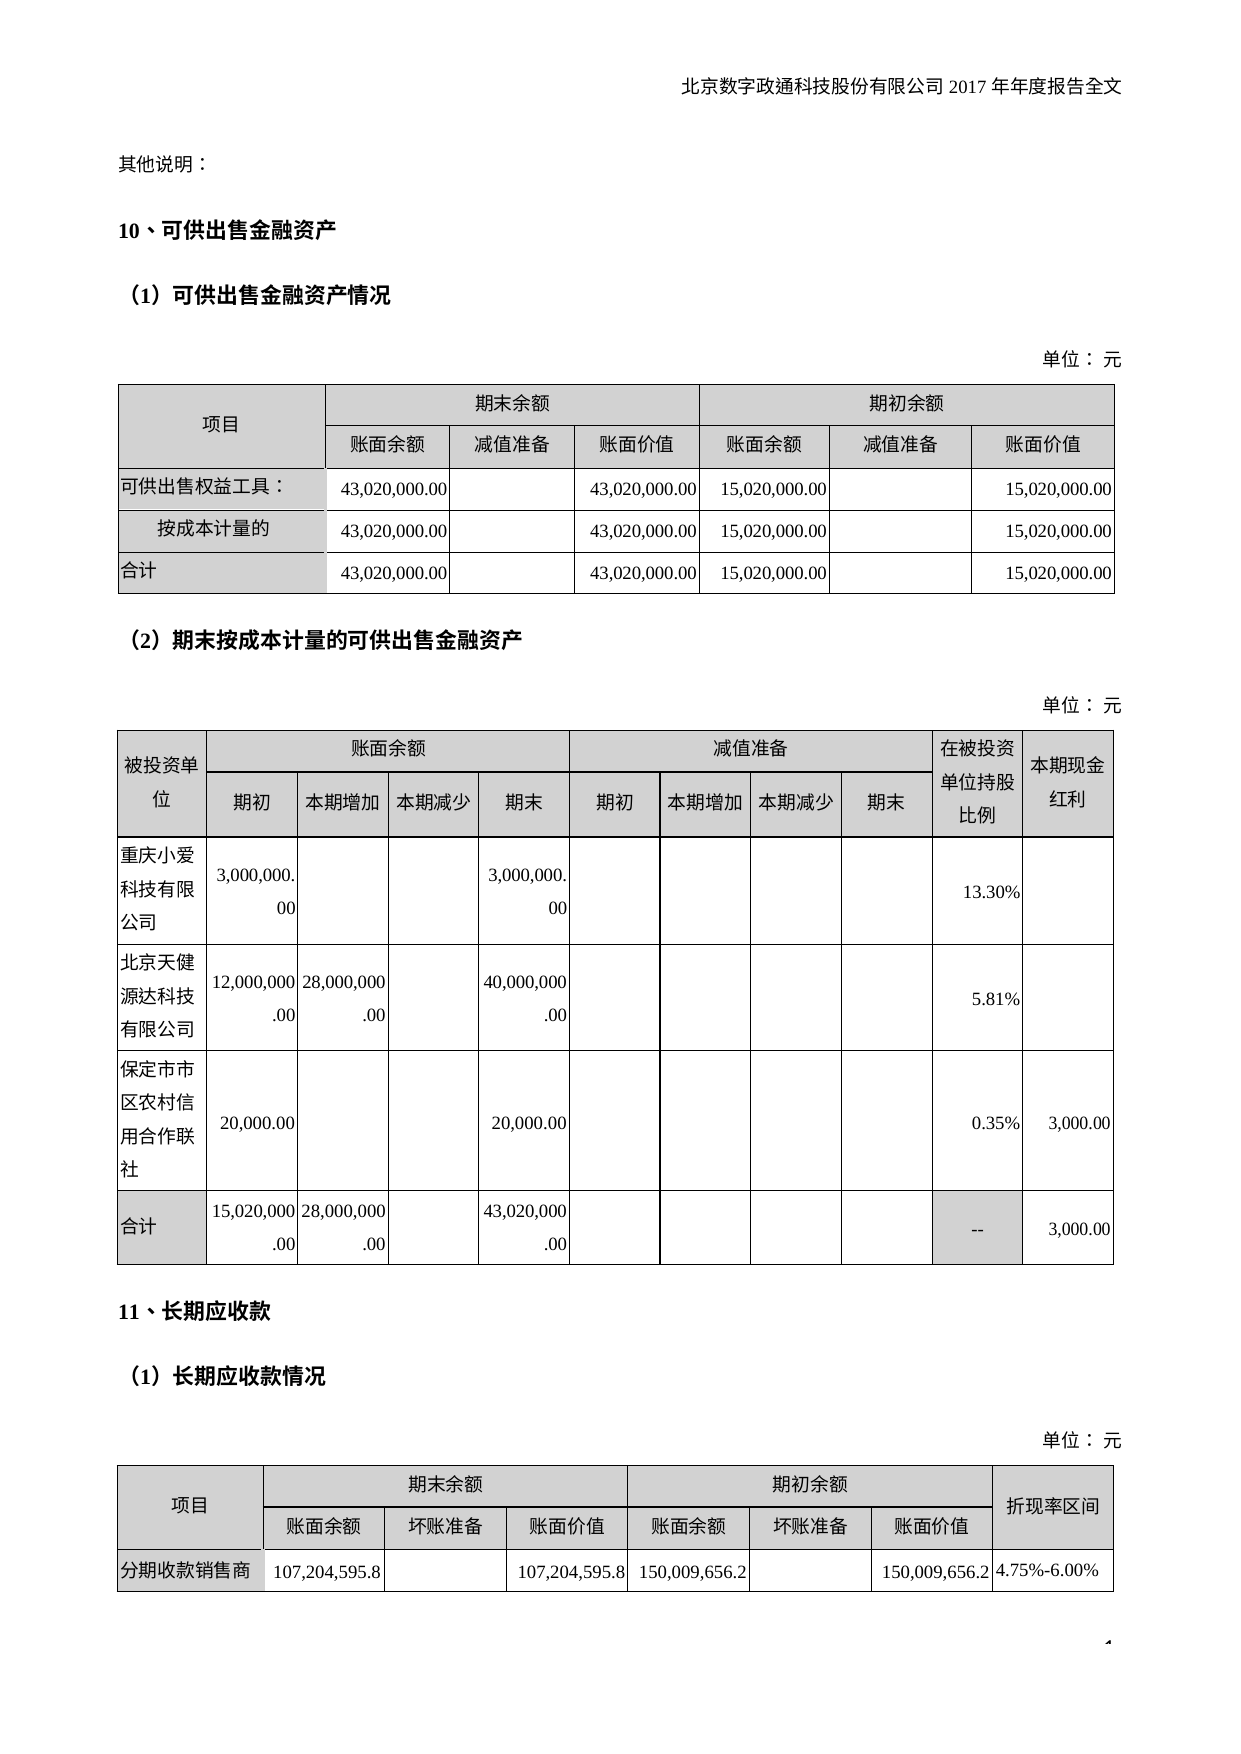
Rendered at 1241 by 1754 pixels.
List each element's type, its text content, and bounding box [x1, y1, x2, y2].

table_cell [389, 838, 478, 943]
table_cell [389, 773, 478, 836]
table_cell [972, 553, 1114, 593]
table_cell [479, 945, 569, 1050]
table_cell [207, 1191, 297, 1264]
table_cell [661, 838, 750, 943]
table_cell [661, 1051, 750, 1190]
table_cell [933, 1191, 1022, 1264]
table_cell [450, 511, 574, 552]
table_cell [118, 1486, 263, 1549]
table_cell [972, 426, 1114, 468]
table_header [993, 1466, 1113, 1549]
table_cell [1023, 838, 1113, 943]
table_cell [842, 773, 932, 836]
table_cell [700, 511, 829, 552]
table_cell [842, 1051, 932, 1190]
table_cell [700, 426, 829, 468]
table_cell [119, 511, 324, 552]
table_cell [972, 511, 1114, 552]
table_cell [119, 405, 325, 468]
text 单位： 元 [102, 1428, 1122, 1453]
text （1）长期应收款情况 [118, 1361, 1122, 1391]
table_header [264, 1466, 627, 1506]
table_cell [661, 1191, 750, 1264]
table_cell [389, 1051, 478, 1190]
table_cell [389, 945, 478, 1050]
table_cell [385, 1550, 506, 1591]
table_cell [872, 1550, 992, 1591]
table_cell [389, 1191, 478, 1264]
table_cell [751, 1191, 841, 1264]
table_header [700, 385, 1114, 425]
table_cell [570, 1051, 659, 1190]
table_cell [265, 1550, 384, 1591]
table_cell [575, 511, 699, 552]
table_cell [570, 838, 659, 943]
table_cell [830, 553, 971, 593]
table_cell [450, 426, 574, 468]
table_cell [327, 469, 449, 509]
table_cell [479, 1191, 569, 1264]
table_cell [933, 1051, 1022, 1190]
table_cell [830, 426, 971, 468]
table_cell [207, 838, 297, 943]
text 11、长期应收款 [118, 1296, 1122, 1326]
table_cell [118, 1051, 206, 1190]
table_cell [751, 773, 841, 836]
text 单位： 元 [102, 347, 1122, 372]
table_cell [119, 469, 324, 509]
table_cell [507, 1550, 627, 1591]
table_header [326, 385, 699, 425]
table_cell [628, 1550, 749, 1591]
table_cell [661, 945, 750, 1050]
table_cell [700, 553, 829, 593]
text 10、可供出售金融资产 [118, 215, 1122, 245]
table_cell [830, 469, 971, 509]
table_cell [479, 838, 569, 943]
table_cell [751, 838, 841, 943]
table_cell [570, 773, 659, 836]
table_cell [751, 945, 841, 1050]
text 其他说明： [118, 152, 1122, 177]
text 单位： 元 [102, 692, 1122, 718]
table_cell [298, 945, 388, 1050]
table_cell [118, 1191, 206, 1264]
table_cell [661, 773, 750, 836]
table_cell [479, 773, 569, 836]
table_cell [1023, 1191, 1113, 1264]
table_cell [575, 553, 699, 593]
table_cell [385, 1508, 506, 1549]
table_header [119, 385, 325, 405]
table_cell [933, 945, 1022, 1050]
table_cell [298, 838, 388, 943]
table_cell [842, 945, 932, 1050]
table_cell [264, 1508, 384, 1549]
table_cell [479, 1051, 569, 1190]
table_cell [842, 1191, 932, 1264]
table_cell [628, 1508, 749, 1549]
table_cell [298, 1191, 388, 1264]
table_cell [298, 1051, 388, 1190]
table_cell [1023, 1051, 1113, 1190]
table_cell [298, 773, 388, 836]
text （1）可供出售金融资产情况 [118, 280, 1122, 310]
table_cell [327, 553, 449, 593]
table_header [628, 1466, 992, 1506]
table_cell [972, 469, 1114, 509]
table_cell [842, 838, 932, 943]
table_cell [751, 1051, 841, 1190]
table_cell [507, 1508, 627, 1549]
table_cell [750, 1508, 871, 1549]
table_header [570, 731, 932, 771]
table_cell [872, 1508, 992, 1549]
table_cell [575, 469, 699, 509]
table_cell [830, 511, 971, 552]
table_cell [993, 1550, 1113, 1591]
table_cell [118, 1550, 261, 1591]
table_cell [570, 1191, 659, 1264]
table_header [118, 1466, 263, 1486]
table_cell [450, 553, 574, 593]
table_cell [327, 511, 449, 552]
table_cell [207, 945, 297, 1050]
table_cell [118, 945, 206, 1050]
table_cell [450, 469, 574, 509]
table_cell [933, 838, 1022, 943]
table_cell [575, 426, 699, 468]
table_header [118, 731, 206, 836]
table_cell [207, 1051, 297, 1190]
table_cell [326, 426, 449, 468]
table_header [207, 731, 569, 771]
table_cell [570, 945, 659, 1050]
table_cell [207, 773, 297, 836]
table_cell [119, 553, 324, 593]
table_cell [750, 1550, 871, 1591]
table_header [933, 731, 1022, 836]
text （2）期末按成本计量的可供出售金融资产 [118, 625, 1122, 655]
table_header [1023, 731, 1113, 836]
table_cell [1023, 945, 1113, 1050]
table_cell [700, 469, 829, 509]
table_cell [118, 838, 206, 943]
